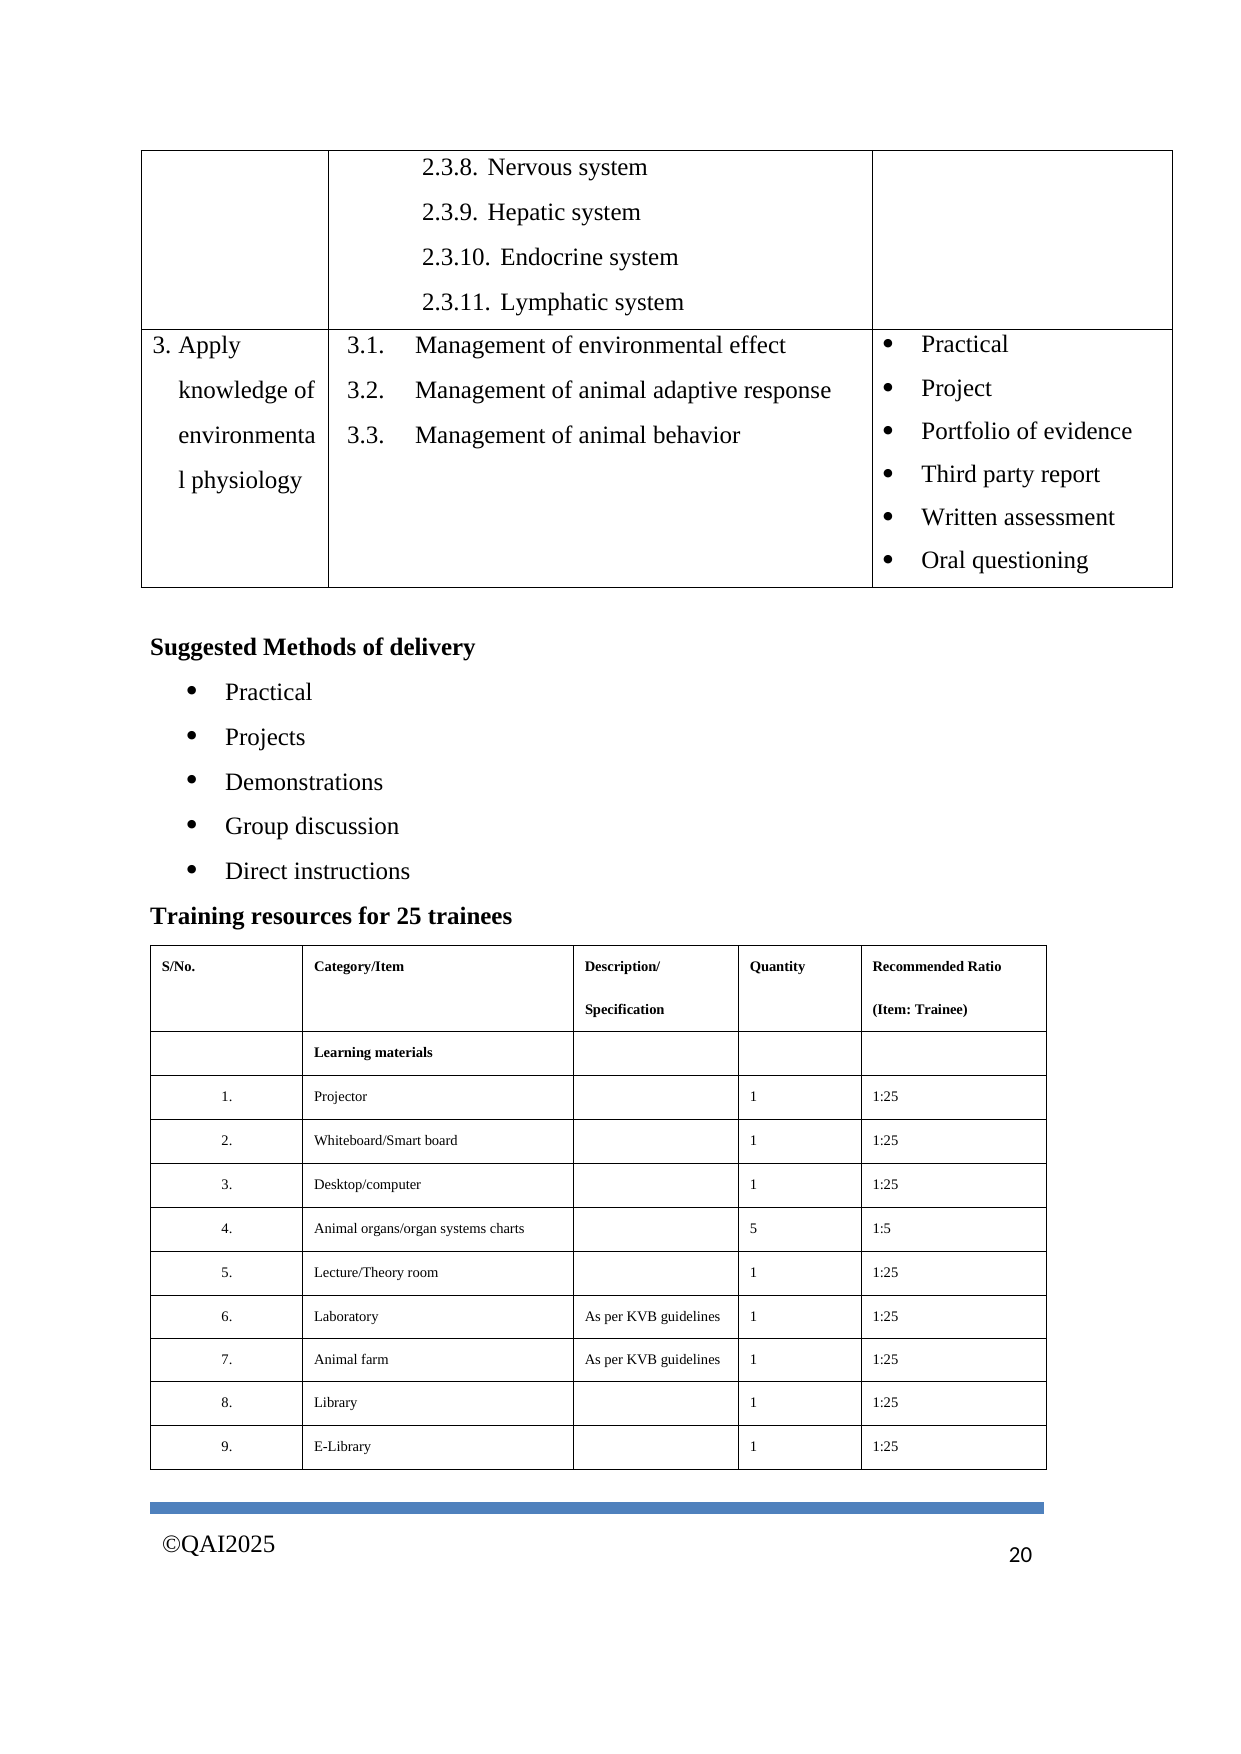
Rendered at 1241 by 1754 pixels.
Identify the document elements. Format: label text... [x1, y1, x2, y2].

table_cell [862, 1032, 1046, 1075]
table_cell [574, 1076, 738, 1119]
table_cell 5. [151, 1252, 302, 1295]
table_cell E-Library [303, 1426, 573, 1469]
table_cell 6. [151, 1296, 302, 1338]
table_header Description/Specification [574, 946, 738, 1031]
table_cell Animal organs/organ systems charts [303, 1208, 573, 1251]
table_cell 1 [739, 1076, 861, 1119]
table_cell As per KVB guidelines [574, 1339, 738, 1381]
table_cell [151, 1032, 302, 1075]
table_cell 1 [739, 1252, 861, 1295]
table_cell 7. [151, 1339, 302, 1381]
table_cell [574, 1120, 738, 1163]
table_cell 1:25 [862, 1296, 1046, 1338]
table_cell 1 [739, 1426, 861, 1469]
table_cell [574, 1208, 738, 1251]
table_cell Learning materials [303, 1032, 573, 1075]
table_cell 1:25 [862, 1120, 1046, 1163]
table_cell 1:25 [862, 1339, 1046, 1381]
table_cell 1:5 [862, 1208, 1046, 1251]
table_cell [574, 1426, 738, 1469]
table_cell Animal farm [303, 1339, 573, 1381]
table_cell 1 [739, 1339, 861, 1381]
table_cell 1:25 [862, 1252, 1046, 1295]
table_cell 1:25 [862, 1164, 1046, 1207]
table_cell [329, 151, 872, 328]
table_cell Desktop/computer [303, 1164, 573, 1207]
table_cell 1 [739, 1120, 861, 1163]
table_cell As per KVB guidelines [574, 1296, 738, 1338]
table_cell Management of environmental effect Management of animal adaptive response Management of animal behavior [329, 330, 872, 587]
table_cell Apply knowledge of environmental physiology [142, 330, 328, 587]
list Group discussion [187, 810, 1044, 840]
text Training resources for 25 trainees [150, 900, 1044, 930]
table_cell [574, 1164, 738, 1207]
table_cell Practical Project Portfolio of evidence Third party report Written assessment Oral questioning [873, 330, 1172, 587]
table_cell 1:25 [862, 1076, 1046, 1119]
table_cell 8. [151, 1382, 302, 1425]
text Suggested Methods of delivery [150, 631, 1044, 661]
table_cell Laboratory [303, 1296, 573, 1338]
table_cell [574, 1382, 738, 1425]
table_cell 1 [739, 1164, 861, 1207]
table_header Recommended Ratio (Item: Trainee) [862, 946, 1046, 1031]
table_cell [574, 1032, 738, 1075]
table_header Quantity [739, 946, 861, 1031]
table_cell Library [303, 1382, 573, 1425]
table_cell 2. [151, 1120, 302, 1163]
table_cell 1:25 [862, 1426, 1046, 1469]
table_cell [873, 151, 1172, 328]
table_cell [142, 151, 328, 328]
table_cell 1:25 [862, 1382, 1046, 1425]
list Direct instructions [187, 855, 1044, 885]
list Practical [187, 676, 1044, 706]
list Projects [187, 721, 1044, 751]
table_header S/No. [151, 946, 302, 1031]
table_cell 1. [151, 1076, 302, 1119]
table_cell 1 [739, 1382, 861, 1425]
table_cell 1 [739, 1296, 861, 1338]
table_cell 5 [739, 1208, 861, 1251]
table_cell [739, 1032, 861, 1075]
table_cell 4. [151, 1208, 302, 1251]
table_cell 3. [151, 1164, 302, 1207]
table_cell Projector [303, 1076, 573, 1119]
list Demonstrations [187, 766, 1044, 795]
table_cell Whiteboard/Smart board [303, 1120, 573, 1163]
table_header Category/Item [303, 946, 573, 1031]
table_cell [574, 1252, 738, 1295]
table_cell 9. [151, 1426, 302, 1469]
table_cell Lecture/Theory room [303, 1252, 573, 1295]
